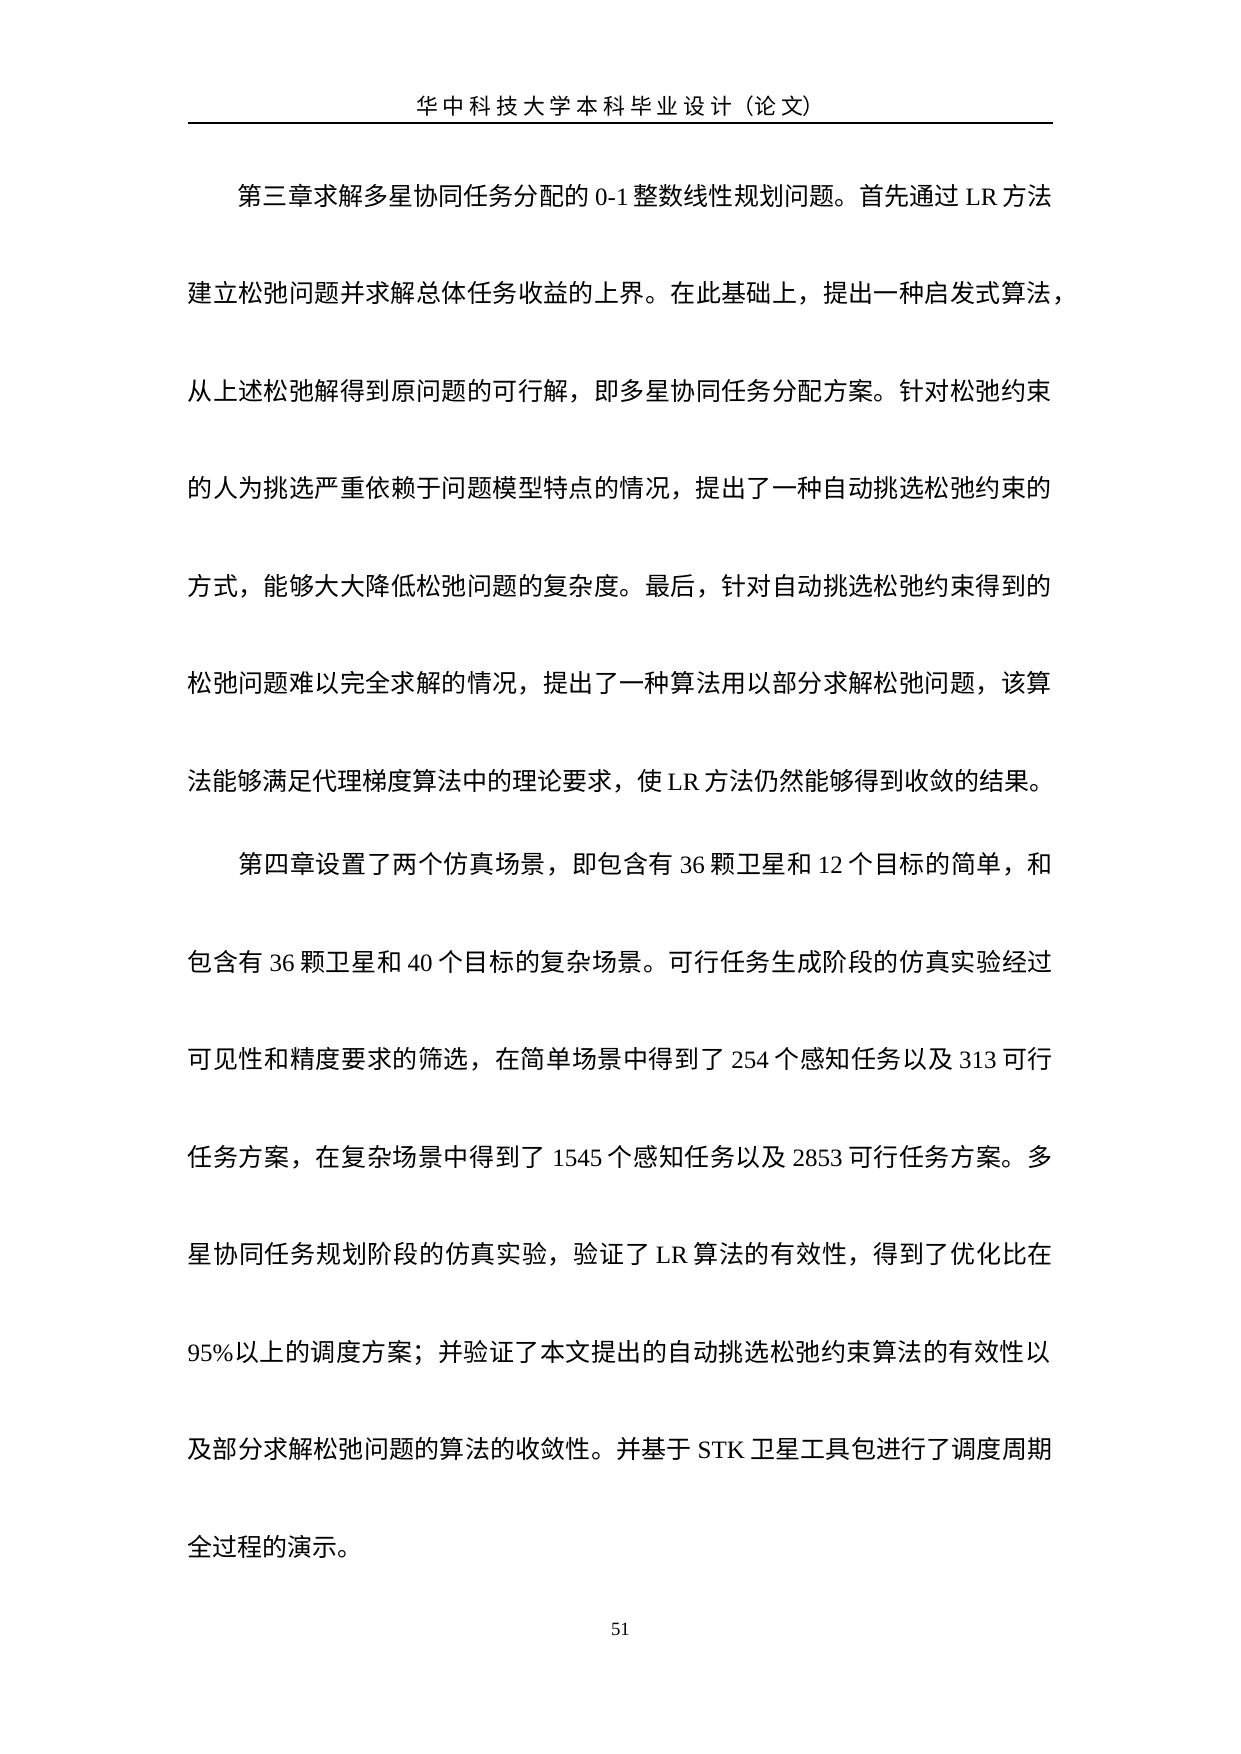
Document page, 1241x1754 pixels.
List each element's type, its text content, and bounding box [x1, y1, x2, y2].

text 第四章设置了两个仿真场景，即包含有36颗卫星和12个目标的简单，和包含有36颗卫星和40个目标的复杂场景。可行任务生成阶段的仿真实验经过可见性和精度要求的筛选，在简单场景中得到了254个感知任务以及313可行任务方案，在复杂场景中得到了1545个感知任务以及2853可行任务方案。多星协同任务规划阶段的仿真实验，验证了LR算法的有效性，得到了优化比在95%以上的调度方案；并验证了本文提出的自动挑选松弛约束算法的有效性以及部分求解松弛问题的算法的收敛性。并基于STK卫星工具包进行了调度周期全过程的演示。 [187, 830, 1053, 1578]
text 第三章求解多星协同任务分配的0-1整数线性规划问题。首先通过LR方法建立松弛问题并求解总体任务收益的上界。在此基础上，提出一种启发式算法，从上述松弛解得到原问题的可行解，即多星协同任务分配方案。针对松弛约束的人为挑选严重依赖于问题模型特点的情况，提出了一种自动挑选松弛约束的方式，能够大大降低松弛问题的复杂度。最后，针对自动挑选松弛约束得到的松弛问题难以完全求解的情况，提出了一种算法用以部分求解松弛问题，该算法能够满足代理梯度算法中的理论要求，使LR方法仍然能够得到收敛的结果。 [187, 162, 1053, 812]
